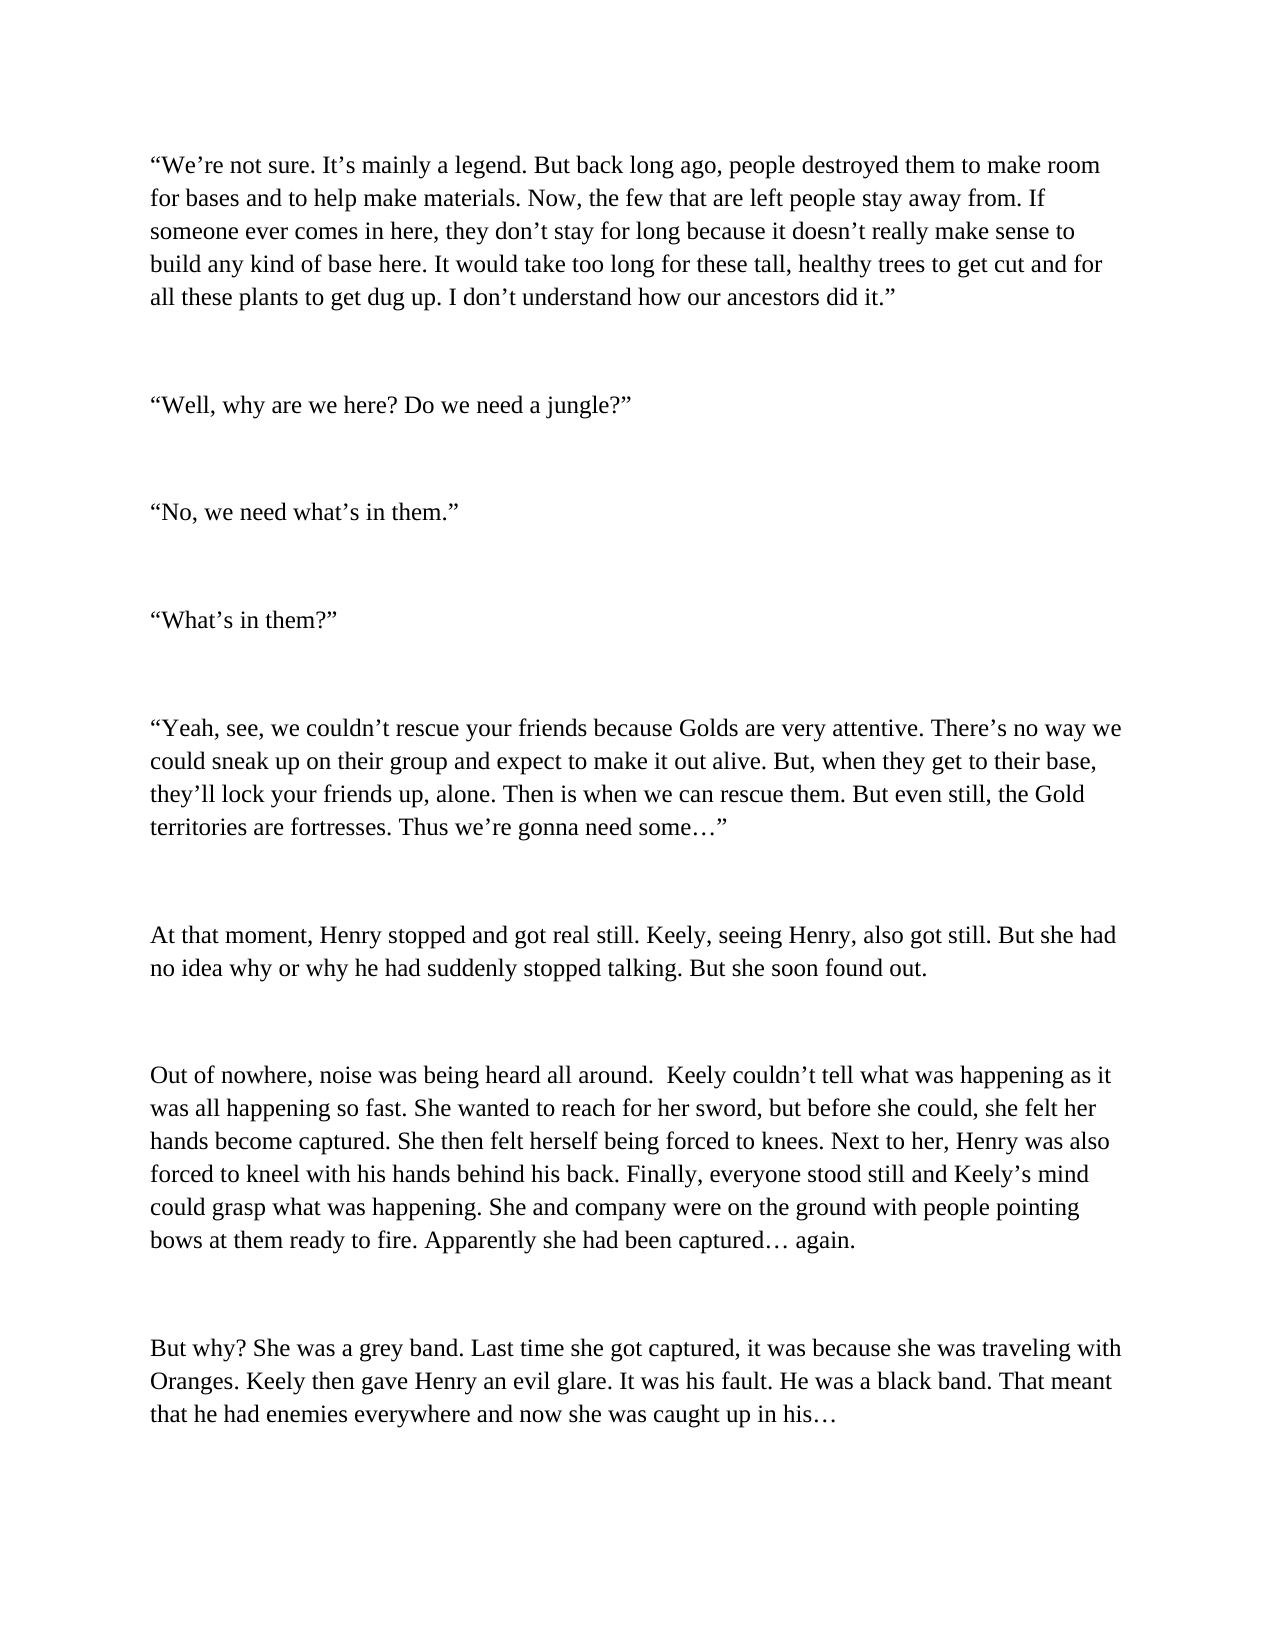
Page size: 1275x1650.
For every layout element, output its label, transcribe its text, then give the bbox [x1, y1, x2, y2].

text “Well, why are we here? Do we need a jungle?” [150, 390, 1125, 418]
text “We’re not sure. It’s mainly a legend. But back long ago, people destroyed them to make room for bases and to help make materials. Now, the few that are left people stay away from. If someone ever comes in here, they don’t stay for long because it doesn’t really make sense to build any kind of base here. It would take too long for these tall, healthy trees to get cut and for all these plants to get dug up. I don’t understand how our ancestors did it.” [150, 150, 1125, 311]
text “Yeah, see, we couldn’t rescue your friends because Golds are very attentive. There’s no way we could sneak up on their group and expect to make it out alive. But, when they get to their base, they’ll lock your friends up, alone. Then is when we can rescue them. But even still, the Gold territories are fortresses. Thus we’re gonna need some…” [150, 713, 1125, 841]
text “No, we need what’s in them.” [150, 497, 1125, 526]
text At that moment, Henry stopped and got real still. Keely, seeing Henry, also got still. But she had no idea why or why he had suddenly stopped talking. But she soon found out. [150, 920, 1125, 981]
text But why? She was a grey band. Last time she got captured, it was because she was traveling with Oranges. Keely then gave Henry an evil glare. It was his fault. He was a black band. That meant that he had enemies everywhere and now she was caught up in his… [150, 1333, 1125, 1428]
text Out of nowhere, noise was being heard all around. Keely couldn’t tell what was happening as it was all happening so fast. She wanted to reach for her sword, but before she could, she felt her hands become captured. She then felt herself being forced to knees. Next to her, Henry was also forced to kneel with his hands behind his back. Finally, everyone stood still and Keely’s mind could grasp what was happening. She and company were on the ground with people pointing bows at them ready to fire. Apparently she had been captured… again. [150, 1060, 1125, 1254]
text “What’s in them?” [150, 605, 1125, 634]
